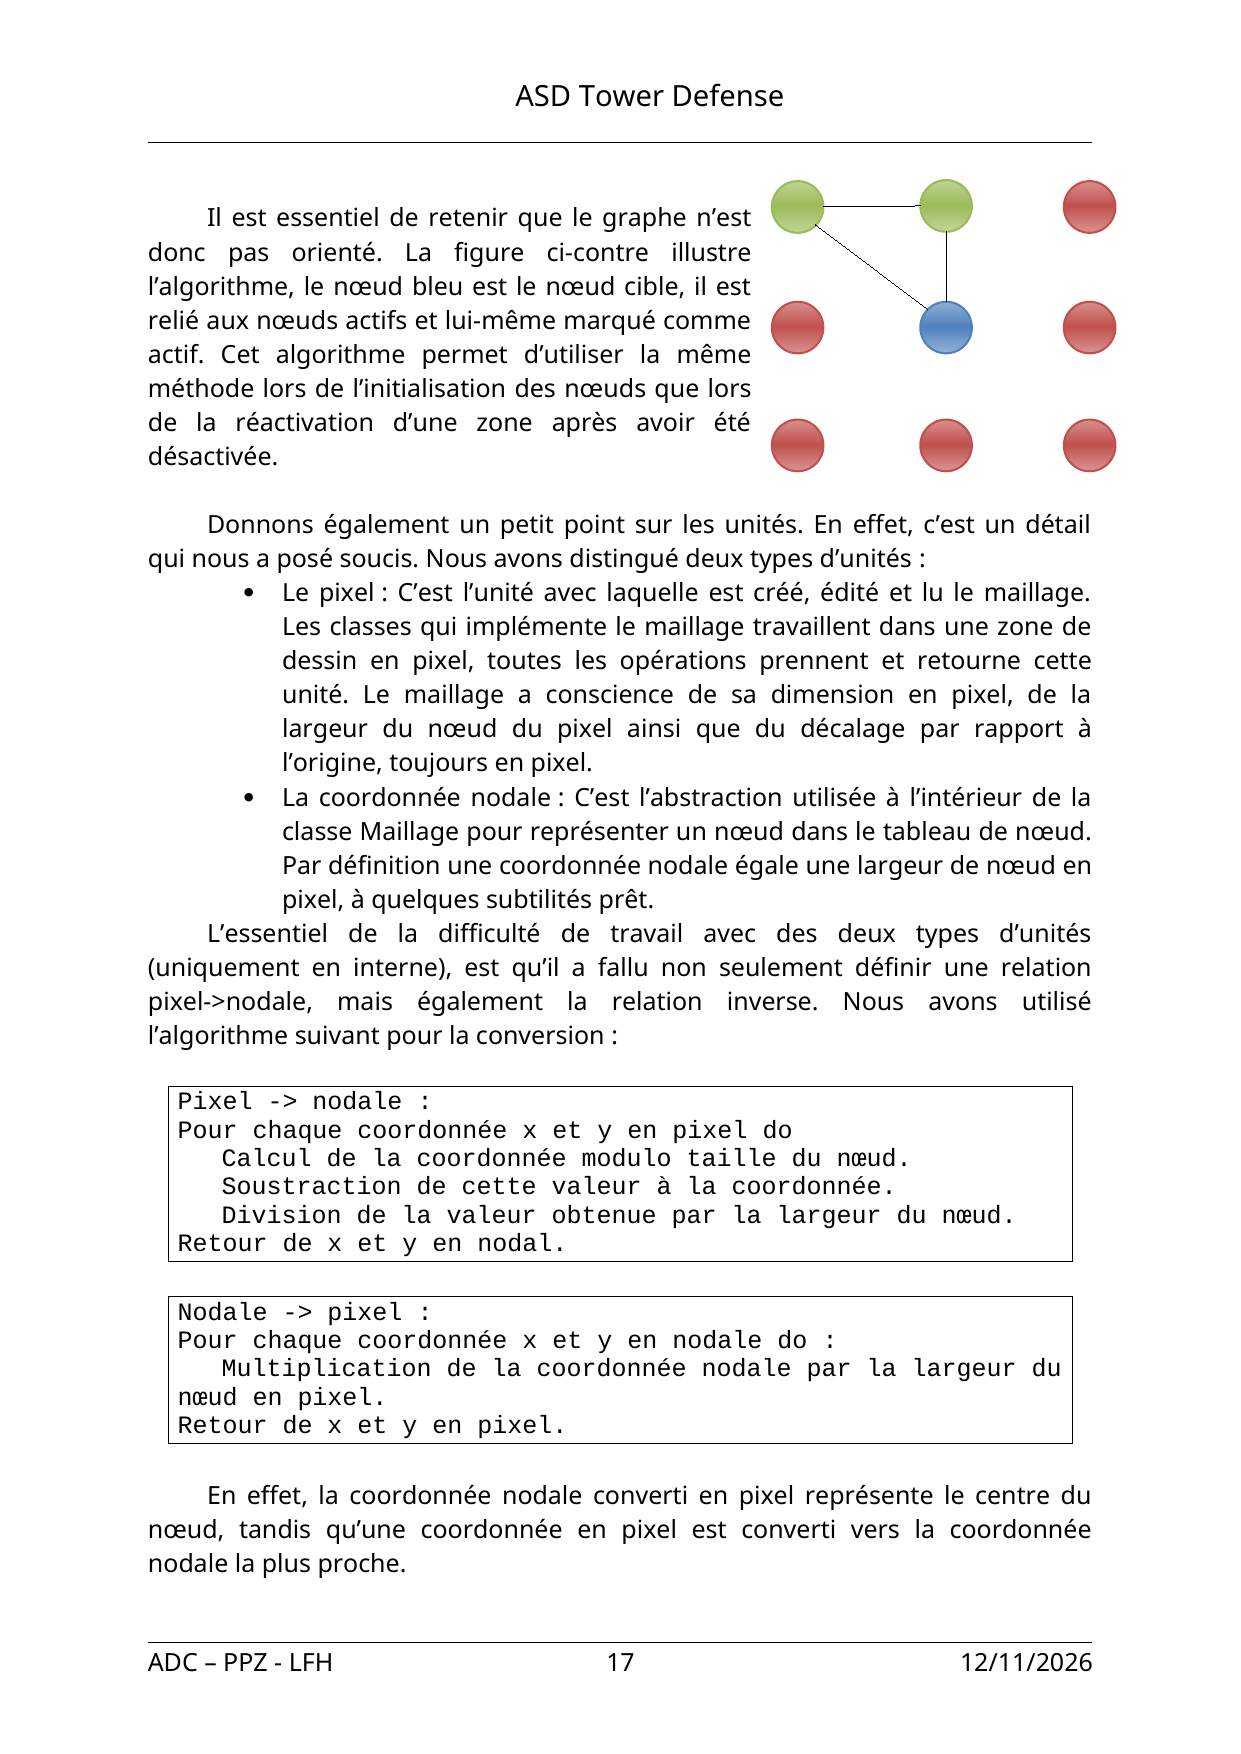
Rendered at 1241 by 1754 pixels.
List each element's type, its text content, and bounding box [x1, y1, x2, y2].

text Calcul de la coordonnée modulo taille du nœud. [169, 1142, 1072, 1171]
text L’essentiel de la difficulté de travail avec des deux types d’unités (uniquement en interne), est qu’il a fallu non seulement définir une relation pixel->nodale, mais également la relation inverse. Nous avons utilisé l’algorithme suivant pour la conversion : [148, 915, 1092, 1052]
text Nodale -> pixel : [169, 1297, 1072, 1324]
list La coordonnée nodale : C’est l’abstraction utilisée à l’intérieur de la classe Maillage pour représenter un nœud dans le tableau de nœud. Par définition une coordonnée nodale égale une largeur de nœud en pixel, à quelques subtilités prêt. [244, 779, 1092, 915]
text Retour de x et y en nodal. [169, 1227, 1072, 1261]
text Retour de x et y en pixel. [169, 1409, 1072, 1443]
list Le pixel : C’est l’unité avec laquelle est créé, édité et lu le maillage. Les classes qui implémente le maillage travaillent dans une zone de dessin en pixel, toutes les opérations prennent et retourne cette unité. Le maillage a conscience de sa dimension en pixel, de la largeur du nœud du pixel ainsi que du décalage par rapport à l’origine, toujours en pixel. [244, 575, 1092, 779]
text Division de la valeur obtenue par la largeur du nœud. [169, 1199, 1072, 1227]
text Soustraction de cette valeur à la coordonnée. [169, 1171, 1072, 1199]
text Donnons également un petit point sur les unités. En effet, c’est un détail qui nous a posé soucis. Nous avons distingué deux types d’unités : [148, 507, 1092, 575]
text Multiplication de la coordonnée nodale par la largeur du nœud en pixel. [169, 1353, 1072, 1409]
text Pixel -> nodale : [169, 1087, 1072, 1114]
text Pour chaque coordonnée x et y en nodale do : [169, 1324, 1072, 1353]
text Il est essentiel de retenir que le graphe n’est donc pas orienté. La figure ci-contre illustre l’algorithme, le nœud bleu est le nœud cible, il est relié aux nœuds actifs et lui-même marqué comme actif. Cet algorithme permet d’utiliser la même méthode lors de l’initialisation des nœuds que lors de la réactivation d’une zone après avoir été désactivée. [148, 200, 1092, 473]
text Pour chaque coordonnée x et y en pixel do [169, 1114, 1072, 1142]
